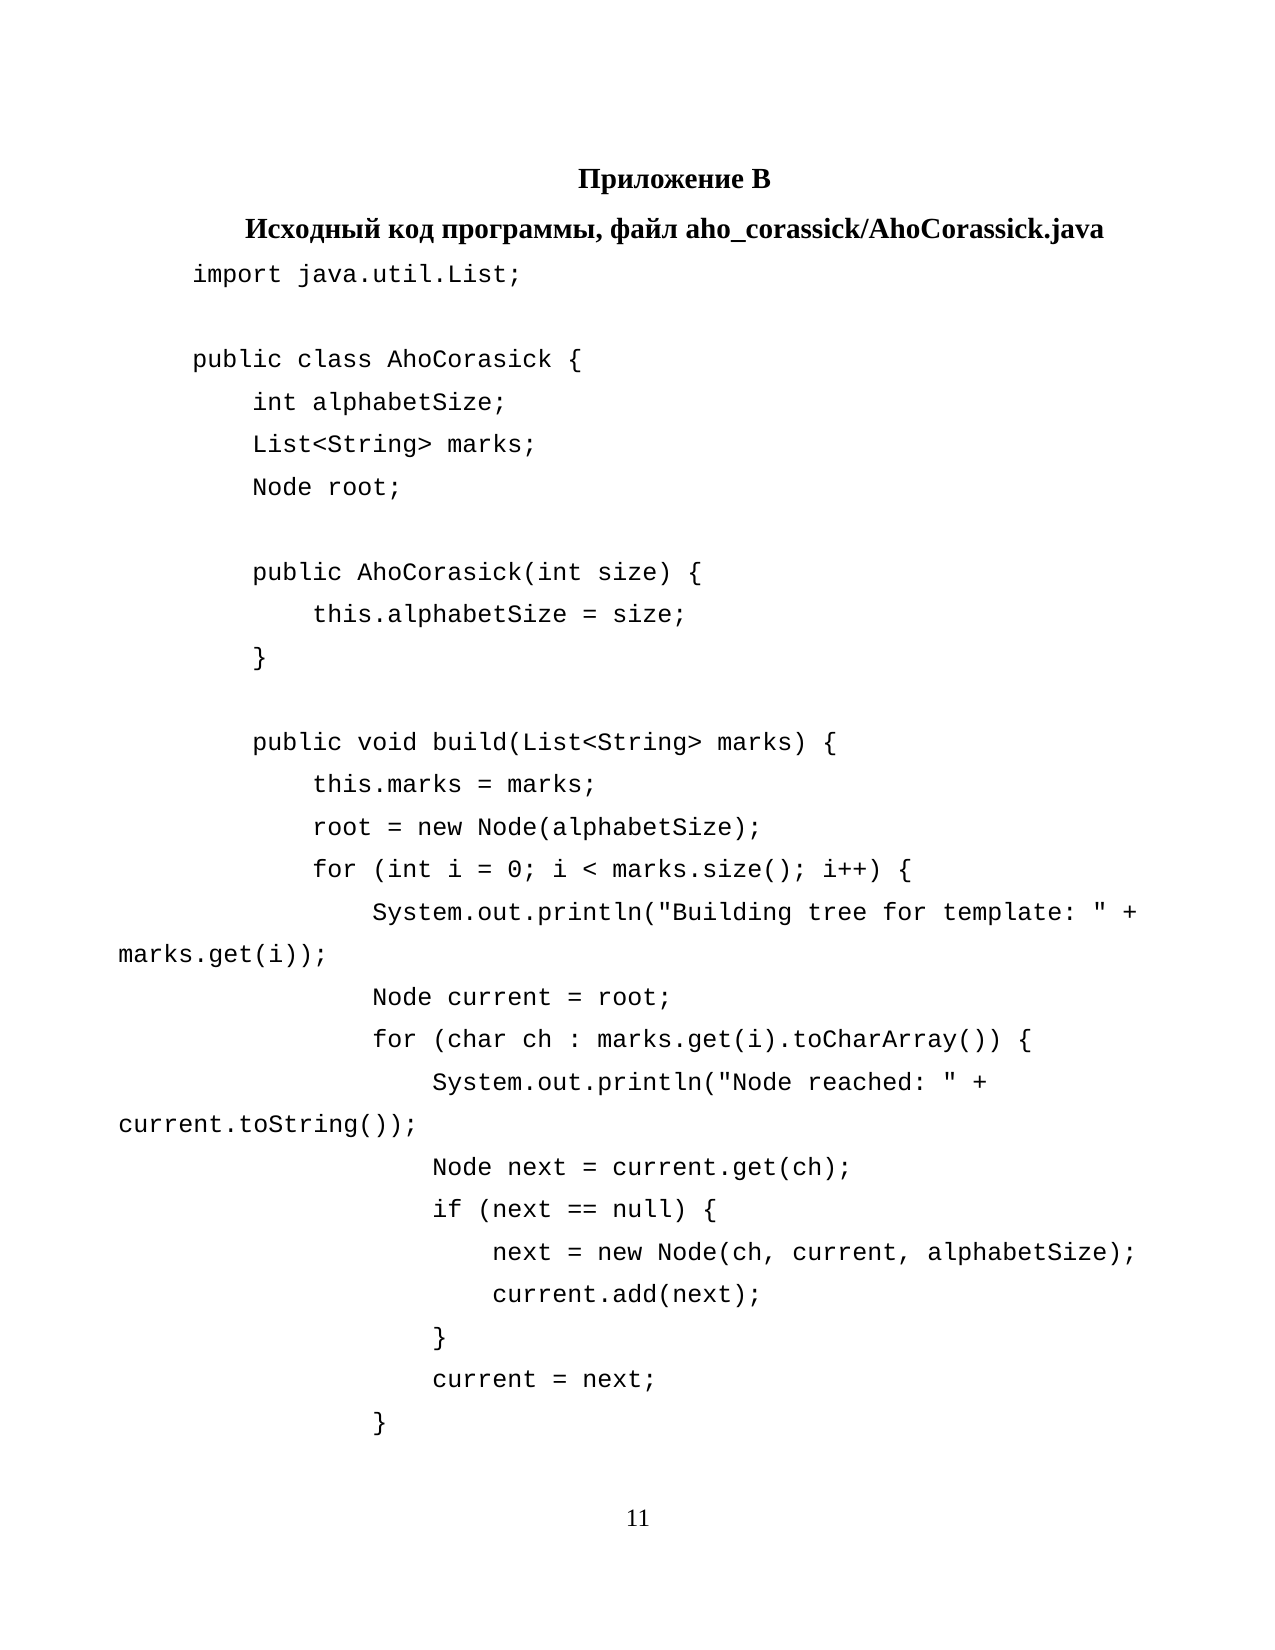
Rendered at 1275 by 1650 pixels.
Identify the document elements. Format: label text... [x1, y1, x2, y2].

text this.marks = marks; [118, 772, 1157, 800]
text List<String> marks; [118, 432, 1157, 460]
text this.alphabetSize = size; [118, 602, 1157, 630]
text current.add(next); [118, 1282, 1157, 1310]
text Node root; [118, 474, 1157, 503]
text System.out.println("Node reached: " + current.toString()); [118, 1069, 1157, 1140]
text for (char ch : marks.get(i).toCharArray()) { [118, 1027, 1157, 1055]
text System.out.println("Building tree for template: " + marks.get(i)); [118, 899, 1157, 970]
text } [118, 644, 1157, 673]
text current = next; [118, 1367, 1157, 1395]
text root = new Node(alphabetSize); [118, 814, 1157, 843]
text if (next == null) { [118, 1197, 1157, 1225]
text Исходный код программы, файл aho_corassick/AhoCorassick.java [118, 212, 1157, 245]
text int alphabetSize; [118, 389, 1157, 418]
text for (int i = 0; i < marks.size(); i++) { [118, 857, 1157, 885]
text } [118, 1409, 1157, 1438]
text import java.util.List; [118, 262, 1157, 290]
text public void build(List<String> marks) { [118, 729, 1157, 758]
text public class AhoCorasick { [118, 347, 1157, 375]
text } [118, 1324, 1157, 1353]
text public AhoCorasick(int size) { [118, 559, 1157, 588]
text Приложение В [118, 161, 1157, 195]
text Node current = root; [118, 984, 1157, 1013]
text Node next = current.get(ch); [118, 1154, 1157, 1183]
text next = new Node(ch, current, alphabetSize); [118, 1239, 1157, 1268]
